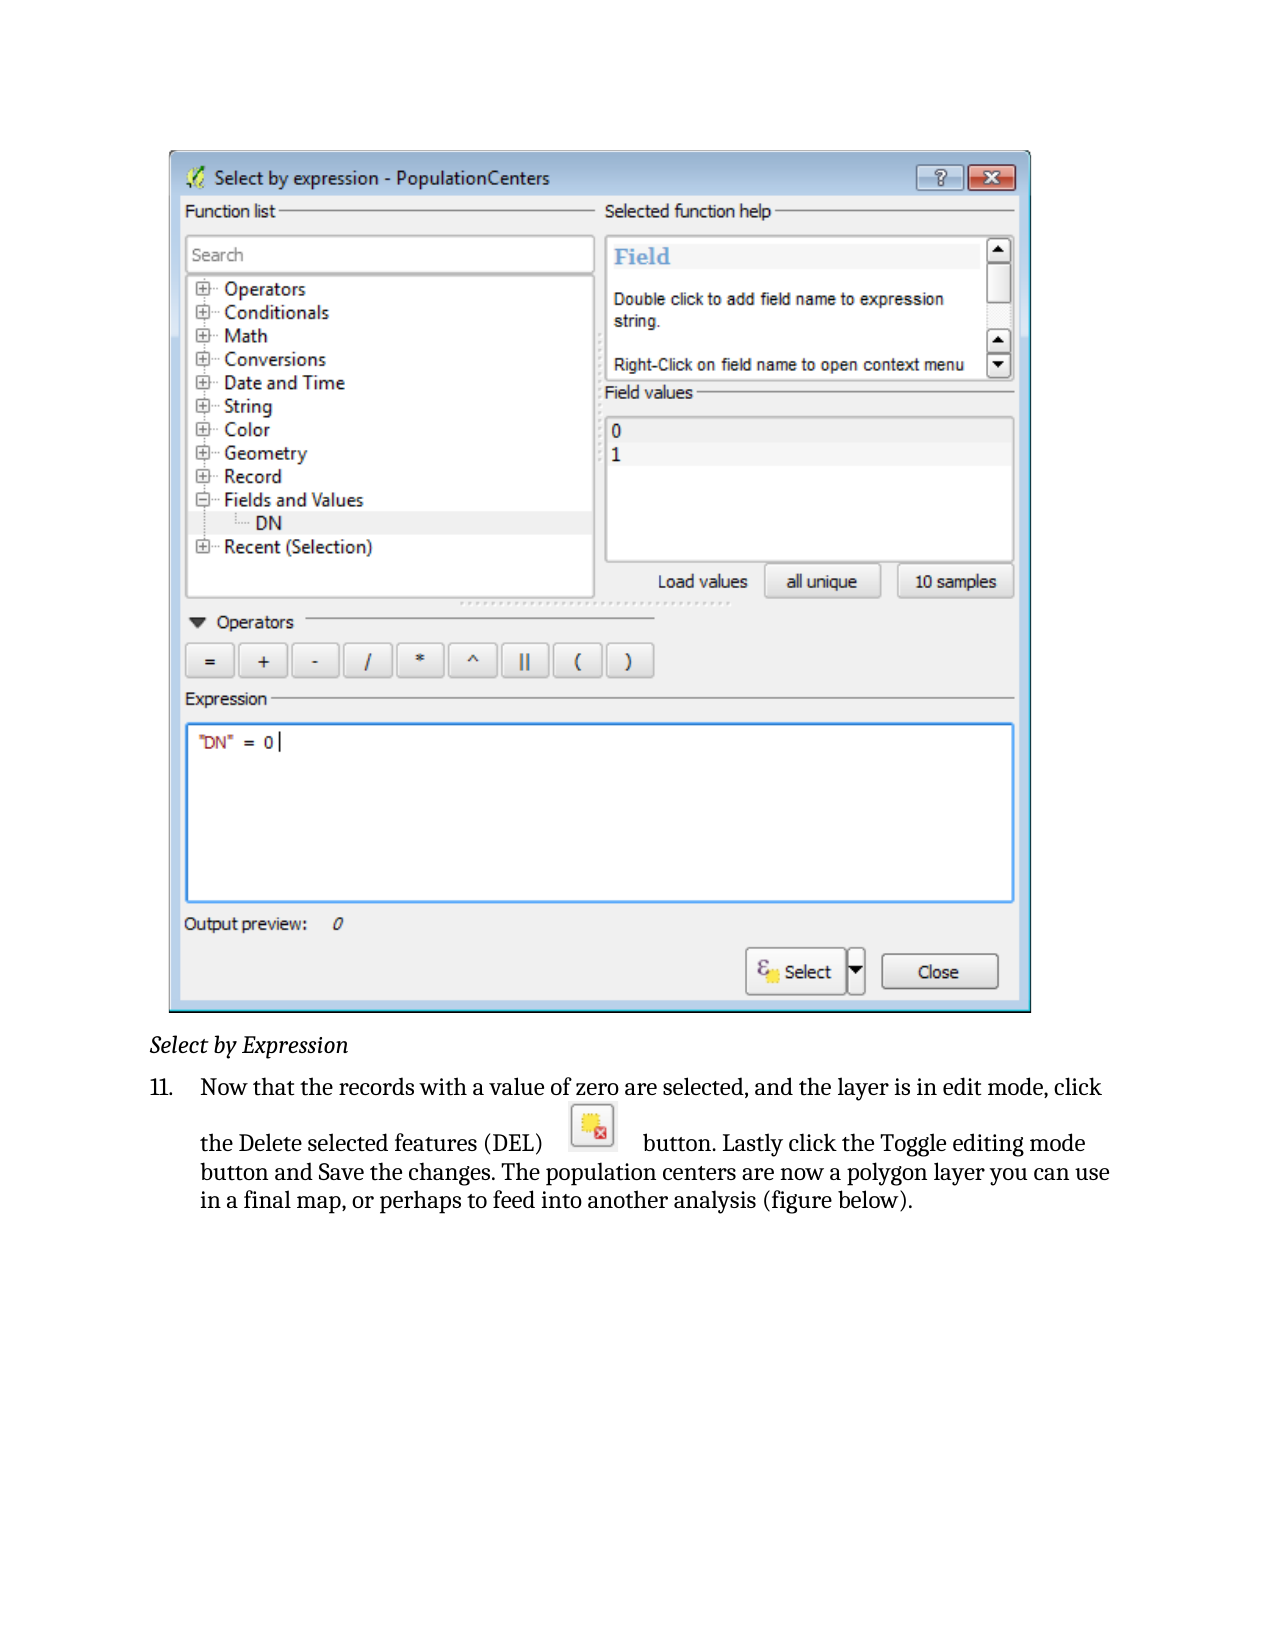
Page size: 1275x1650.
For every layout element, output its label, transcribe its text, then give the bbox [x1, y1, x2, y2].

list Now that the records with a value of zero are selected, and the layer is in edit mode, click the Delete selected features (DEL) button. Lastly click the Toggle editing mode button and Save the changes. The population centers are now a polygon layer you can use in a final map, or perhaps to feed into another analysis (figure below). [150, 1072, 1125, 1215]
picture [168, 150, 1032, 1013]
picture [568, 1101, 619, 1152]
text Select by Expression [150, 1031, 1125, 1060]
